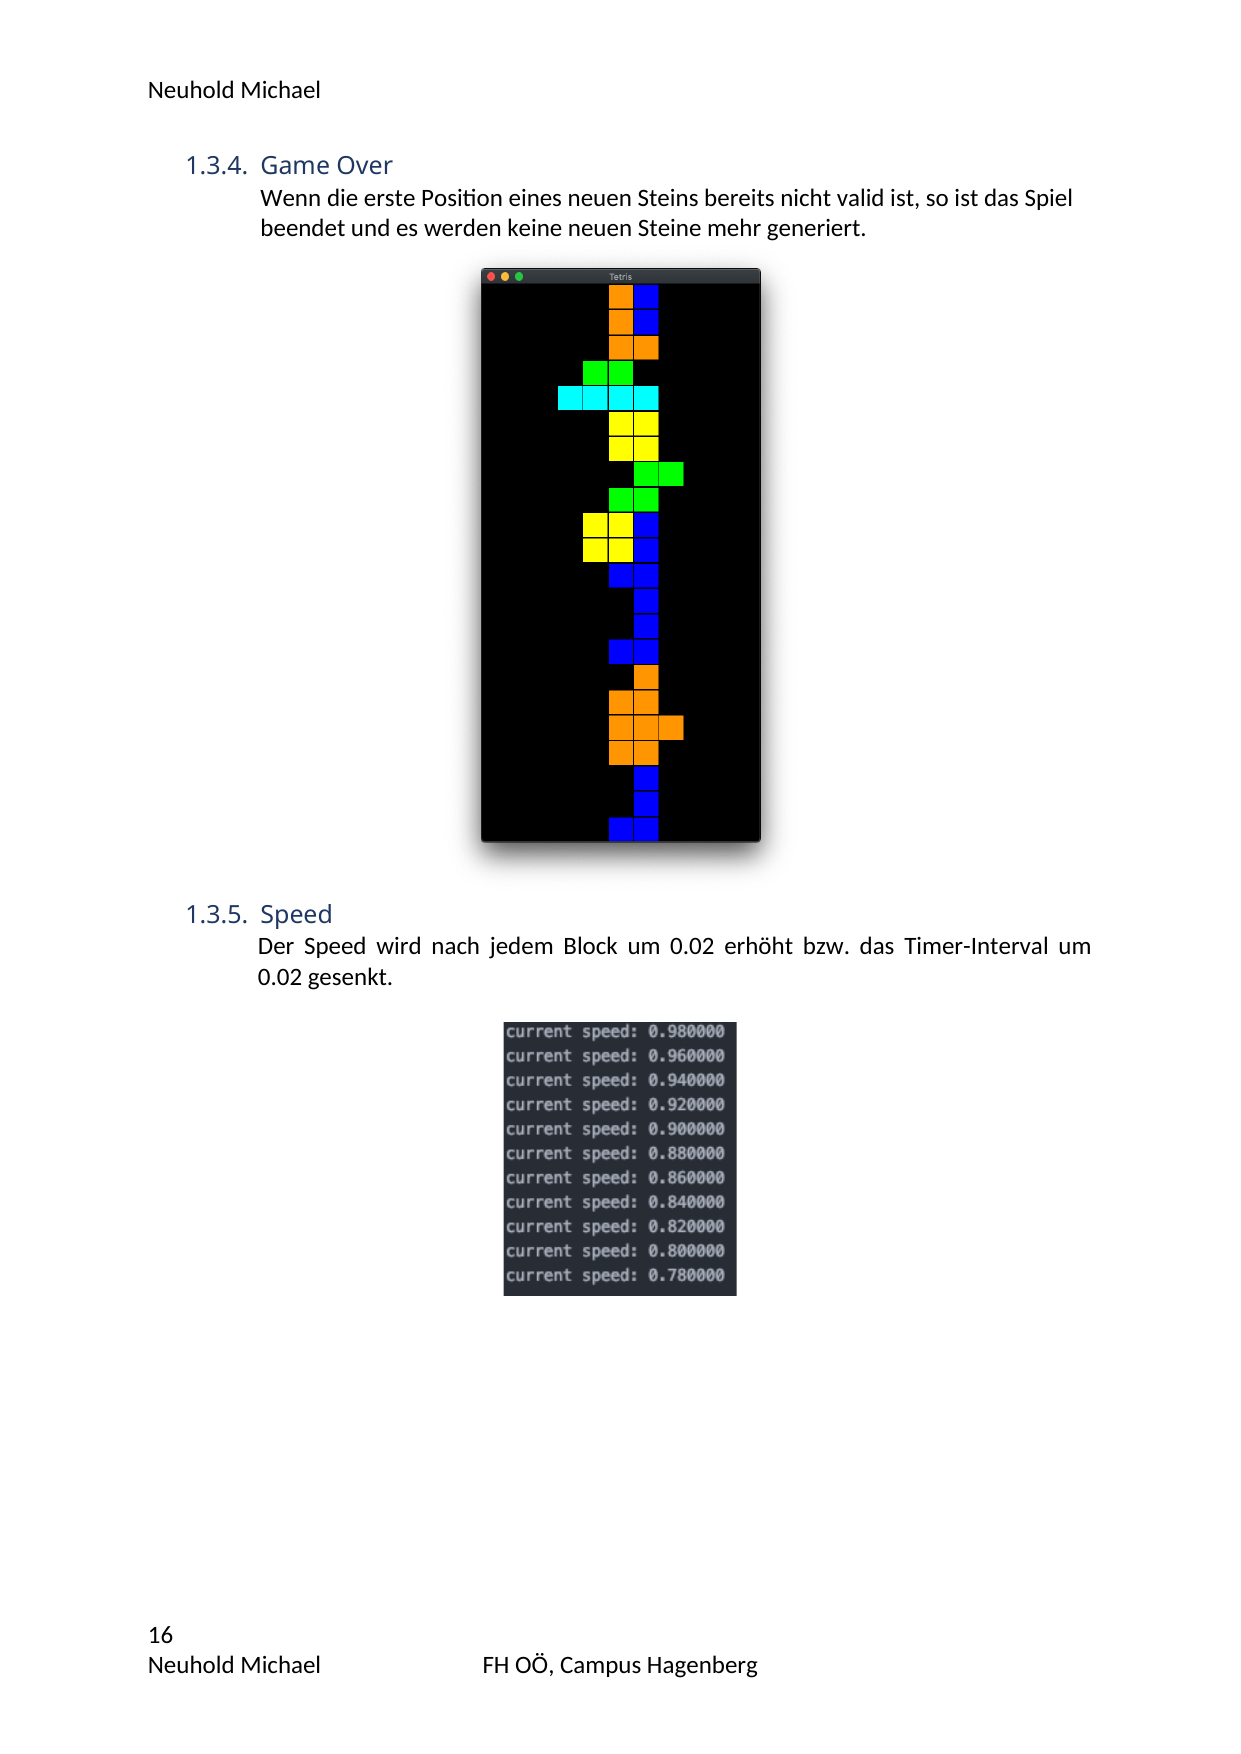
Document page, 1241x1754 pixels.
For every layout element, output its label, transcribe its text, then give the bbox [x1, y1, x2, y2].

text Der Speed wird nach jedem Block um 0.02 erhöht bzw. das Timer-Interval um 0.02 gesenkt. [258, 931, 1093, 992]
subtitle Speed [185, 896, 1093, 931]
picture [503, 1022, 737, 1296]
text Wenn die erste Position eines neuen Steins bereits nicht valid ist, so ist das Spiel beendet und es werden keine neuen Steine mehr generiert. [260, 182, 1093, 243]
picture [442, 242, 799, 893]
subtitle Game Over [185, 148, 1093, 182]
